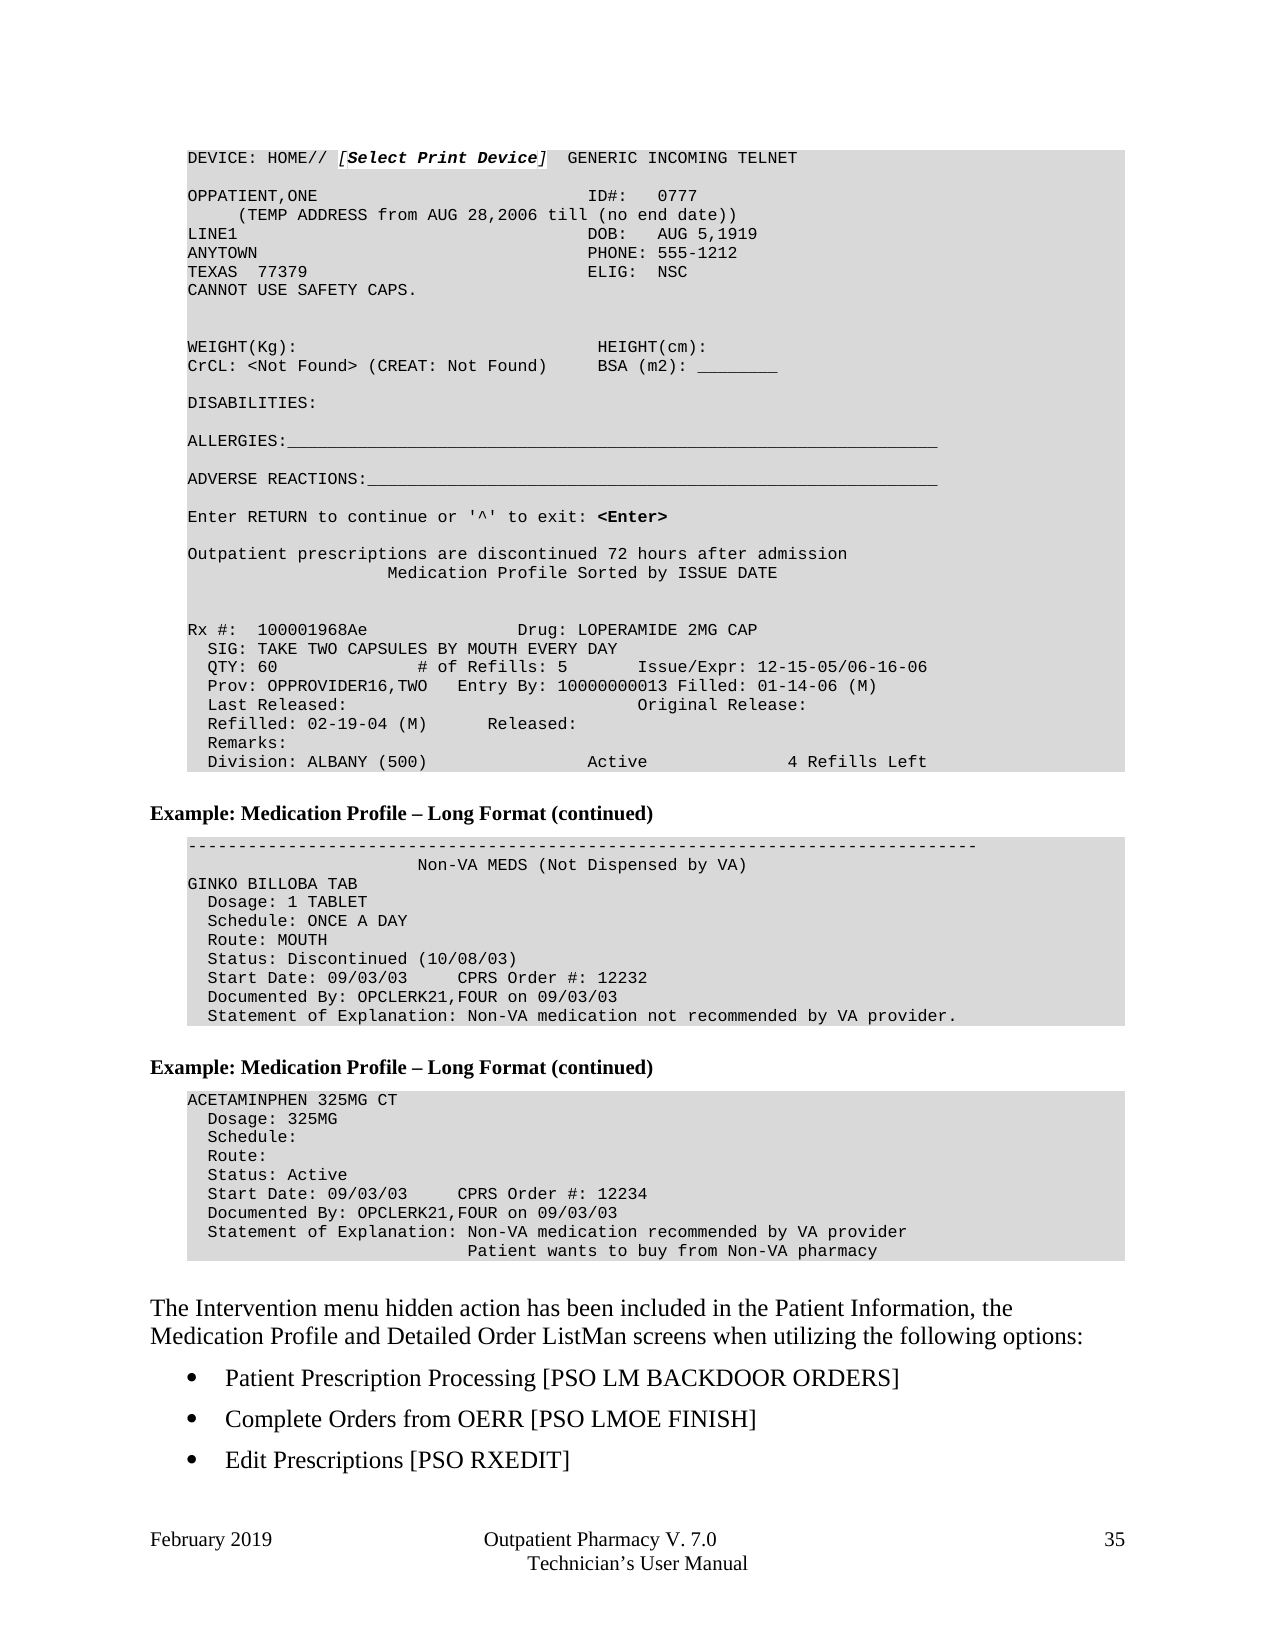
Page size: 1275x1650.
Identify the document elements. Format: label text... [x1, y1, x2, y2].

text Refilled: 02-19-04 (M) Released: [187, 716, 1125, 734]
text Patient wants to buy from Non-VA pharmacy [187, 1242, 1125, 1261]
text ------------------------------------------------------------------------------- [187, 837, 1125, 856]
text Route: MOUTH [187, 932, 1125, 951]
text Schedule: ONCE A DAY [187, 913, 1125, 932]
text DISABILITIES: [187, 395, 1125, 414]
text ALLERGIES:_________________________________________________________________ [187, 433, 1125, 452]
text Edit Prescriptions [PSO RXEDIT] [187, 1445, 1125, 1474]
text Dosage: 325MG [187, 1110, 1125, 1129]
text (TEMP ADDRESS from AUG 28,2006 till (no end date)) [187, 207, 1125, 225]
text Status: Active [187, 1167, 1125, 1186]
text Remarks: [187, 734, 1125, 753]
text Division: ALBANY (500) Active 4 Refills Left [187, 753, 1125, 772]
text Documented By: OPCLERK21,FOUR on 09/03/03 [187, 988, 1125, 1007]
text QTY: 60 # of Refills: 5 Issue/Expr: 12-15-05/06-16-06 [187, 659, 1125, 678]
text Complete Orders from OERR [PSO LMOE FINISH] [187, 1404, 1125, 1433]
text Dosage: 1 TABLET [187, 894, 1125, 913]
text LINE1 DOB: AUG 5,1919 [187, 225, 1125, 244]
text Non-VA MEDS (Not Dispensed by VA) [187, 856, 1125, 875]
text Status: Discontinued (10/08/03) [187, 951, 1125, 969]
text CrCL: <Not Found> (CREAT: Not Found) BSA (m2): ________ [187, 357, 1125, 376]
text GINKO BILLOBA TAB [187, 875, 1125, 894]
text OPPATIENT,ONE ID#: 0777 [187, 188, 1125, 207]
text Enter RETURN to continue or '^' to exit: <Enter> [187, 508, 1125, 527]
text CANNOT USE SAFETY CAPS. [187, 282, 1125, 301]
text Documented By: OPCLERK21,FOUR on 09/03/03 [187, 1204, 1125, 1223]
text Statement of Explanation: Non-VA medication not recommended by VA provider. [187, 1007, 1125, 1026]
text Patient Prescription Processing [PSO LM BACKDOOR ORDERS] [187, 1363, 1125, 1391]
text Prov: OPPROVIDER16,TWO Entry By: 10000000013 Filled: 01-14-06 (M) [187, 678, 1125, 697]
text Rx #: 100001968Ae Drug: LOPERAMIDE 2MG CAP [187, 621, 1125, 640]
text Start Date: 09/03/03 CPRS Order #: 12234 [187, 1186, 1125, 1204]
text TEXAS 77379 ELIG: NSC [187, 263, 1125, 282]
text DEVICE: HOME// [Select Print Device] GENERIC INCOMING TELNET [547, 150, 1125, 169]
text Outpatient prescriptions are discontinued 72 hours after admission [187, 546, 1125, 565]
text Medication Profile Sorted by ISSUE DATE [187, 565, 1125, 584]
text Start Date: 09/03/03 CPRS Order #: 12232 [187, 969, 1125, 988]
text ADVERSE REACTIONS:_________________________________________________________ [187, 471, 1125, 489]
text Last Released: Original Release: [187, 697, 1125, 716]
text Route: [187, 1148, 1125, 1167]
text ANYTOWN PHONE: 555-1212 [187, 244, 1125, 263]
text Example: Medication Profile – Long Format (continued) [150, 1055, 1125, 1079]
text ACETAMINPHEN 325MG CT [187, 1091, 1125, 1110]
text The Intervention menu hidden action has been included in the Patient Information, the Medication Profile and Detailed Order ListMan screens when utilizing the following options: [150, 1293, 1125, 1350]
text WEIGHT(Kg): HEIGHT(cm): [187, 338, 1125, 357]
text Schedule: [187, 1129, 1125, 1148]
text Statement of Explanation: Non-VA medication recommended by VA provider [187, 1223, 1125, 1242]
text SIG: TAKE TWO CAPSULES BY MOUTH EVERY DAY [187, 640, 1125, 659]
text Example: Medication Profile – Long Format (continued) [150, 801, 1125, 825]
